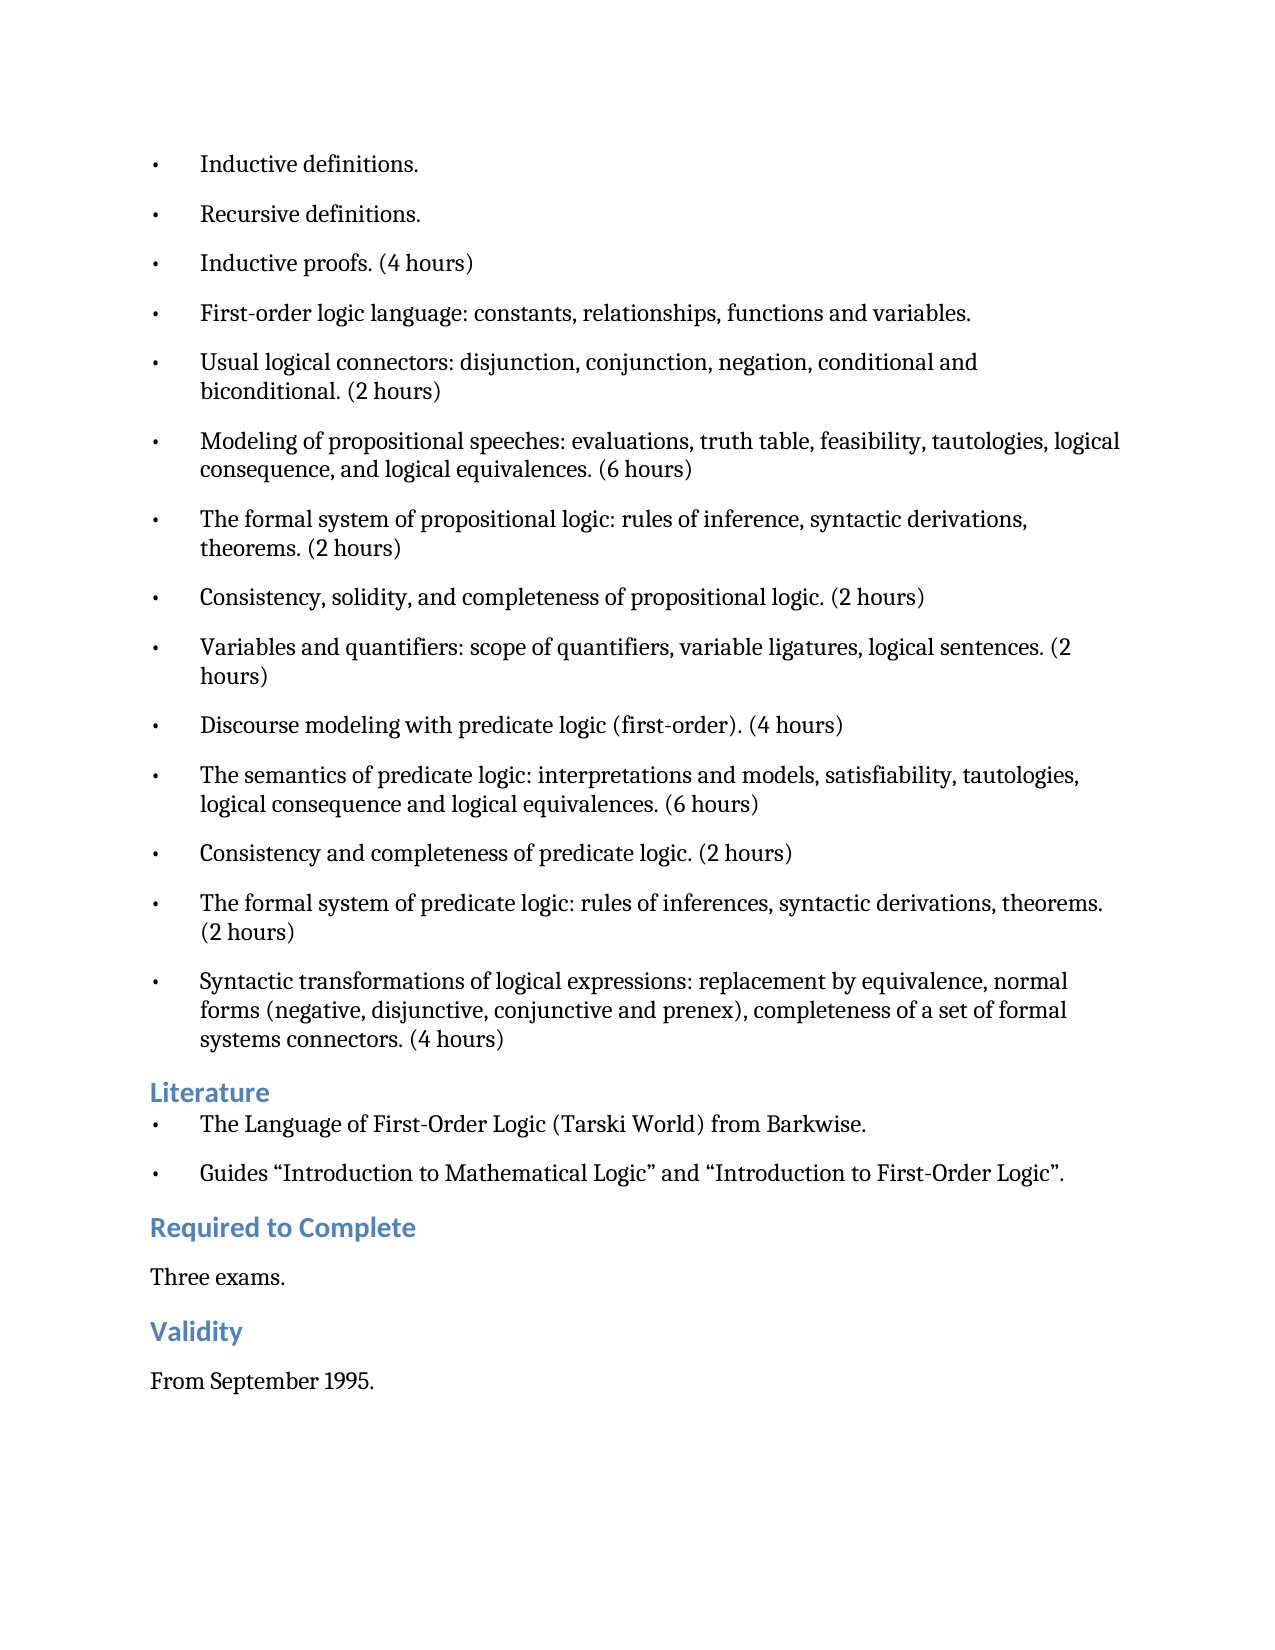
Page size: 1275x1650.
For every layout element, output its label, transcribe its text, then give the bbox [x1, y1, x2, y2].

list Consistency, solidity, and completeness of propositional logic. (2 hours) [150, 583, 1125, 612]
list Inductive definitions. [150, 150, 1125, 179]
list Inductive proofs. (4 hours) [150, 249, 1125, 278]
list Syntactic transformations of logical expressions: replacement by equivalence, normal forms (negative, disjunctive, conjunctive and prenex), completeness of a set of formal systems connectors. (4 hours) [150, 967, 1125, 1053]
text Three exams. [150, 1263, 1125, 1292]
list The formal system of propositional logic: rules of inference, syntactic derivations, theorems. (2 hours) [150, 505, 1125, 562]
list Discourse modeling with predicate logic (first-order). (4 hours) [150, 711, 1125, 740]
subtitle Literature [150, 1074, 1125, 1110]
list The formal system of predicate logic: rules of inferences, syntactic derivations, theorems. (2 hours) [150, 889, 1125, 946]
subtitle Validity [150, 1313, 1125, 1348]
list Usual logical connectors: disjunction, conjunction, negation, conditional and biconditional. (2 hours) [150, 348, 1125, 406]
text From September 1995. [150, 1367, 1125, 1396]
list Variables and quantifiers: scope of quantifiers, variable ligatures, logical sentences. (2 hours) [150, 633, 1125, 690]
list The Language of First-Order Logic (Tarski World) from Barkwise. [150, 1110, 1125, 1138]
list Consistency and completeness of predicate logic. (2 hours) [150, 839, 1125, 868]
list Modeling of propositional speeches: evaluations, truth table, feasibility, tautologies, logical consequence, and logical equivalences. (6 hours) [150, 427, 1125, 484]
list Recursive definitions. [150, 199, 1125, 228]
list The semantics of predicate logic: interpretations and models, satisfiability, tautologies, logical consequence and logical equivalences. (6 hours) [150, 761, 1125, 818]
list Guides “Introduction to Mathematical Logic” and “Introduction to First-Order Logic”. [150, 1159, 1125, 1188]
list First-order logic language: constants, relationships, functions and variables. [150, 299, 1125, 327]
subtitle Required to Complete [150, 1209, 1125, 1244]
